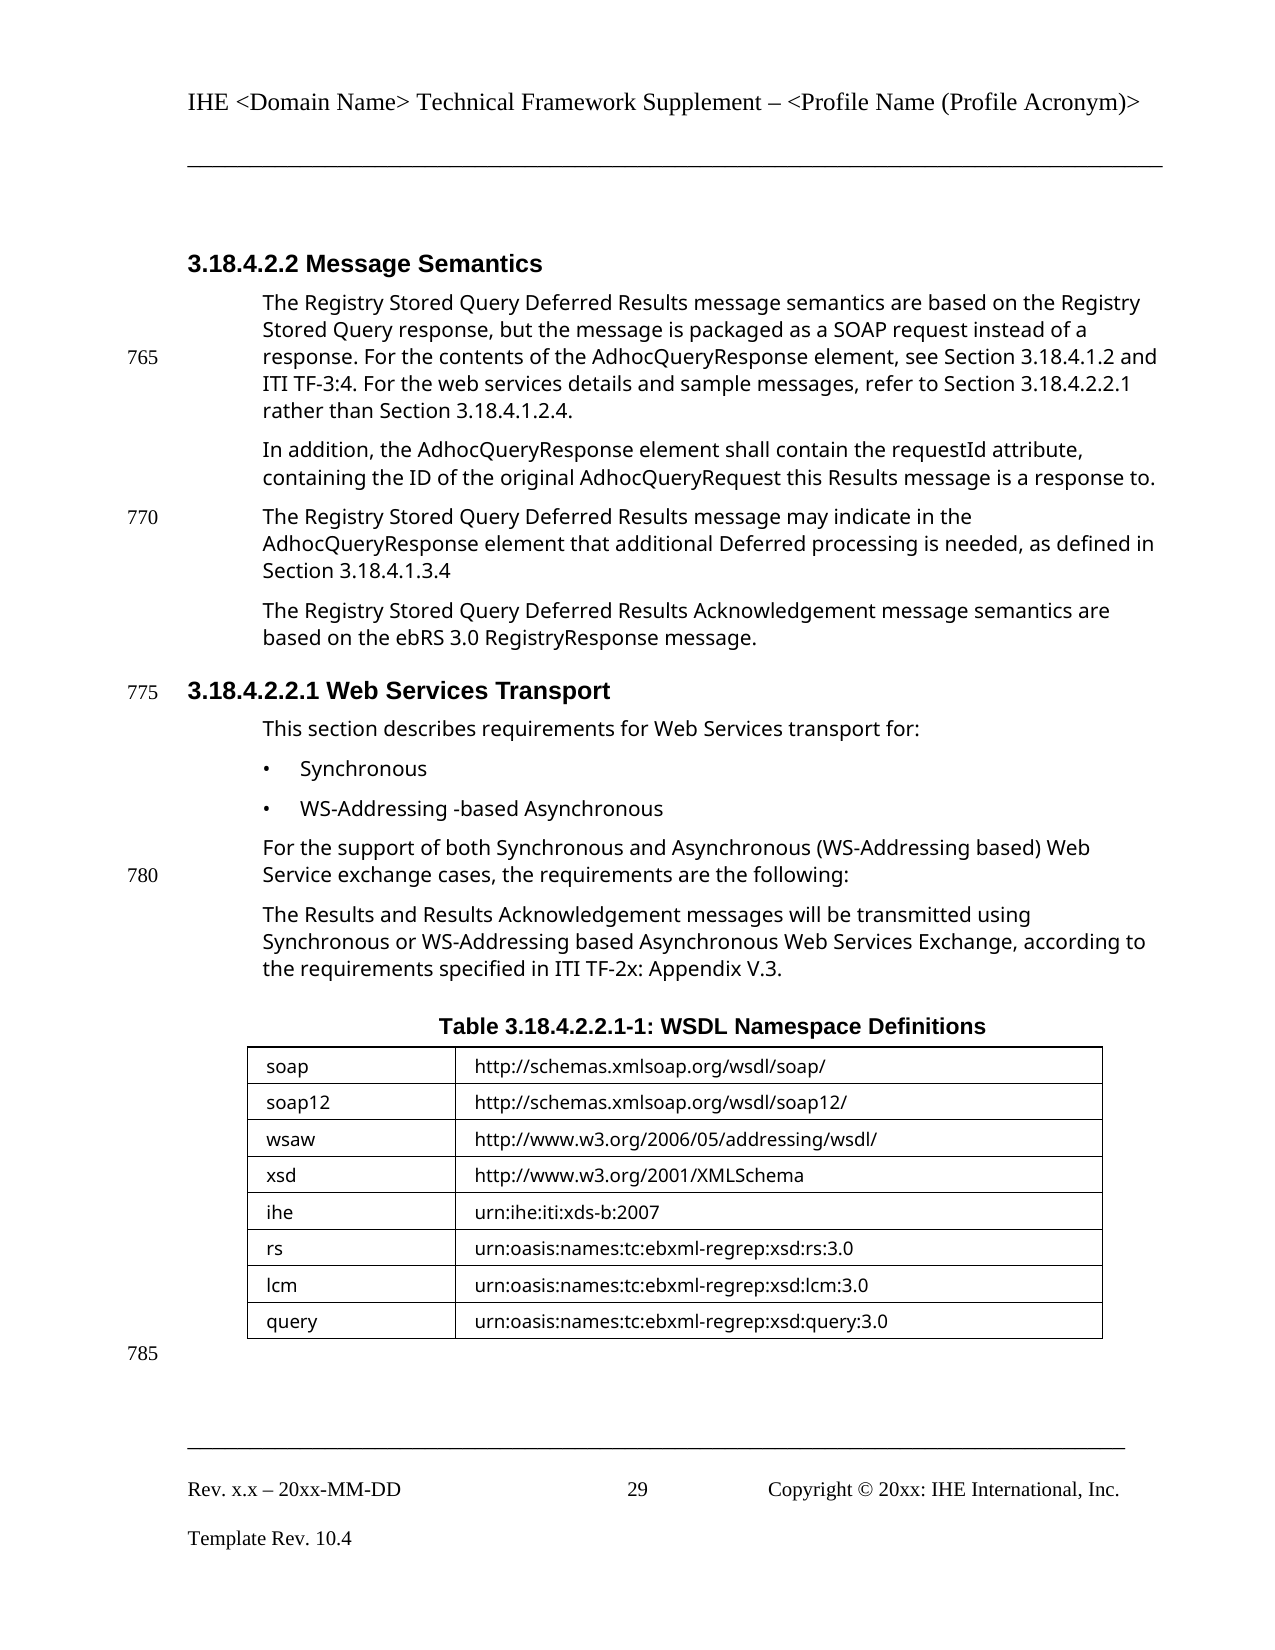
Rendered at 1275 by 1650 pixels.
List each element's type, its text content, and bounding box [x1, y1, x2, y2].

table_cell http://www.w3.org/2001/XMLSchema [456, 1157, 1102, 1192]
text This section describes requirements for Web Services transport for: [262, 715, 1162, 742]
subtitle 3.18.4.2.2 Message Semantics [187, 249, 1162, 278]
table_cell ihe [248, 1193, 455, 1229]
table_cell urn:oasis:names:tc:ebxml-regrep:xsd:query:3.0 [456, 1303, 1102, 1338]
table_cell urn:oasis:names:tc:ebxml-regrep:xsd:rs:3.0 [456, 1230, 1102, 1265]
table_cell soap12 [248, 1084, 455, 1119]
table_header http://schemas.xmlsoap.org/wsdl/soap/ [456, 1048, 1102, 1083]
text The Results and Results Acknowledgement messages will be transmitted using Synchronous or WS-Addressing based Asynchronous Web Services Exchange, according to the requirements specified in ITI TF-2x: Appendix V.3. [262, 901, 1162, 982]
table_cell query [248, 1303, 455, 1338]
table_cell lcm [248, 1266, 455, 1302]
text • Synchronous [262, 755, 1162, 782]
title Table 3.18.4.2.2.1-1: WSDL Namespace Definitions [262, 1013, 1162, 1040]
text The Registry Stored Query Deferred Results message semantics are based on the Registry Stored Query response, but the message is packaged as a SOAP request instead of a response. For the contents of the AdhocQueryResponse element, see Section 3.18.4.1.2 and ITI TF-3:4. For the web services details and sample messages, refer to Section 3.18.4.2.2.1 rather than Section 3.18.4.1.2.4. [262, 288, 1162, 424]
table_cell wsaw [248, 1120, 455, 1156]
table_cell urn:ihe:iti:xds-b:2007 [456, 1193, 1102, 1229]
text For the support of both Synchronous and Asynchronous (WS-Addressing based) Web Service exchange cases, the requirements are the following: [262, 834, 1162, 888]
text The Registry Stored Query Deferred Results message may indicate in the AdhocQueryResponse element that additional Deferred processing is needed, as defined in Section 3.18.4.1.3.4 [262, 503, 1162, 584]
table_cell xsd [248, 1157, 455, 1192]
table_cell http://www.w3.org/2006/05/addressing/wsdl/ [456, 1120, 1102, 1156]
text In addition, the AdhocQueryResponse element shall contain the requestId attribute, containing the ID of the original AdhocQueryRequest this Results message is a response to. [262, 436, 1162, 490]
text The Registry Stored Query Deferred Results Acknowledgement message semantics are based on the ebRS 3.0 RegistryResponse message. [262, 597, 1162, 651]
subtitle 3.18.4.2.2.1 Web Services Transport [187, 676, 1162, 704]
table_header soap [248, 1048, 455, 1083]
table_cell urn:oasis:names:tc:ebxml-regrep:xsd:lcm:3.0 [456, 1266, 1102, 1302]
text • WS-Addressing -based Asynchronous [262, 794, 1162, 821]
table_cell http://schemas.xmlsoap.org/wsdl/soap12/ [456, 1084, 1102, 1119]
table_cell rs [248, 1230, 455, 1265]
